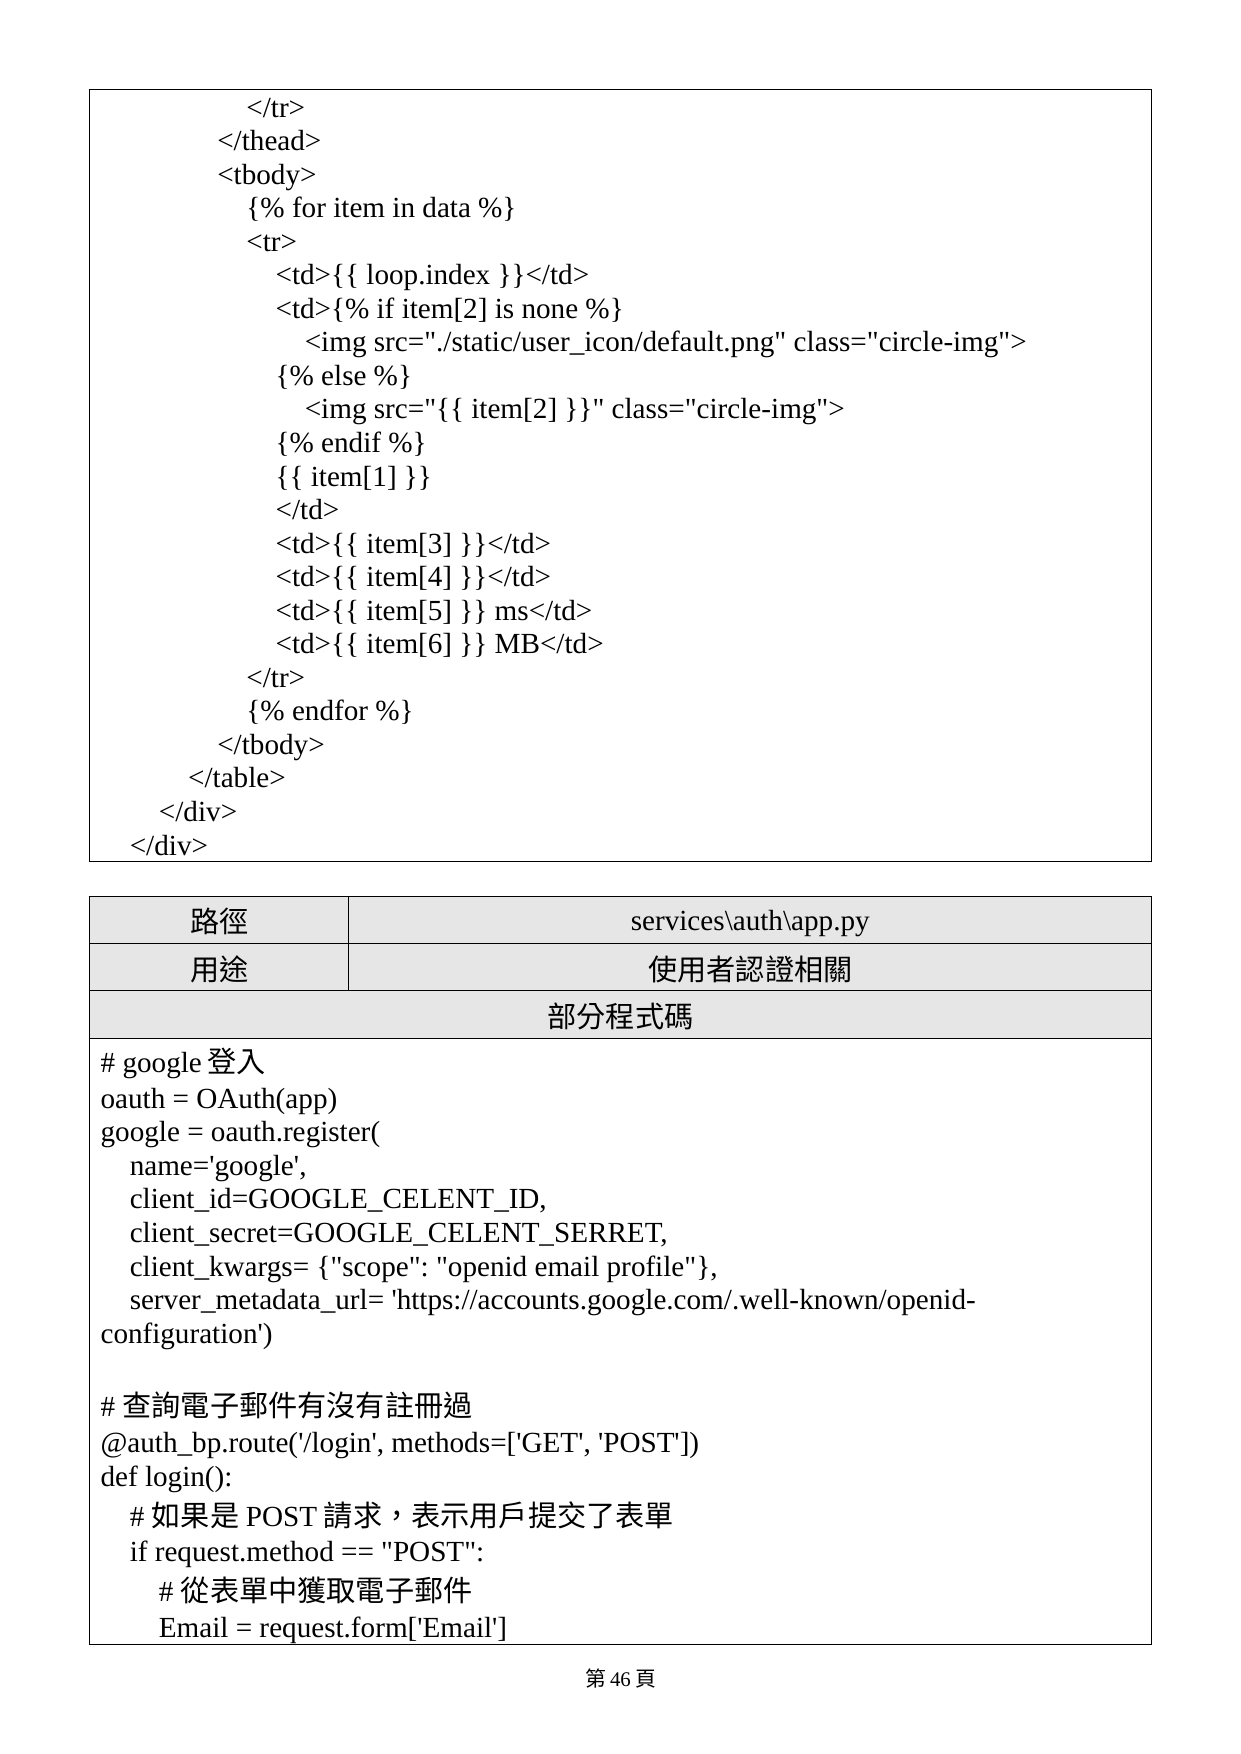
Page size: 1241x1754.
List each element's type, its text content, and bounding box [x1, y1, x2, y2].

table_header 路徑 [90, 897, 348, 943]
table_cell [90, 1039, 1151, 1644]
table_cell 部分程式碼 [90, 991, 1151, 1038]
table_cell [90, 90, 1151, 861]
table_cell 使用者認證相關 [349, 944, 1151, 990]
table_cell 用途 [90, 944, 348, 990]
table_header services\auth\app.py [349, 897, 1151, 943]
